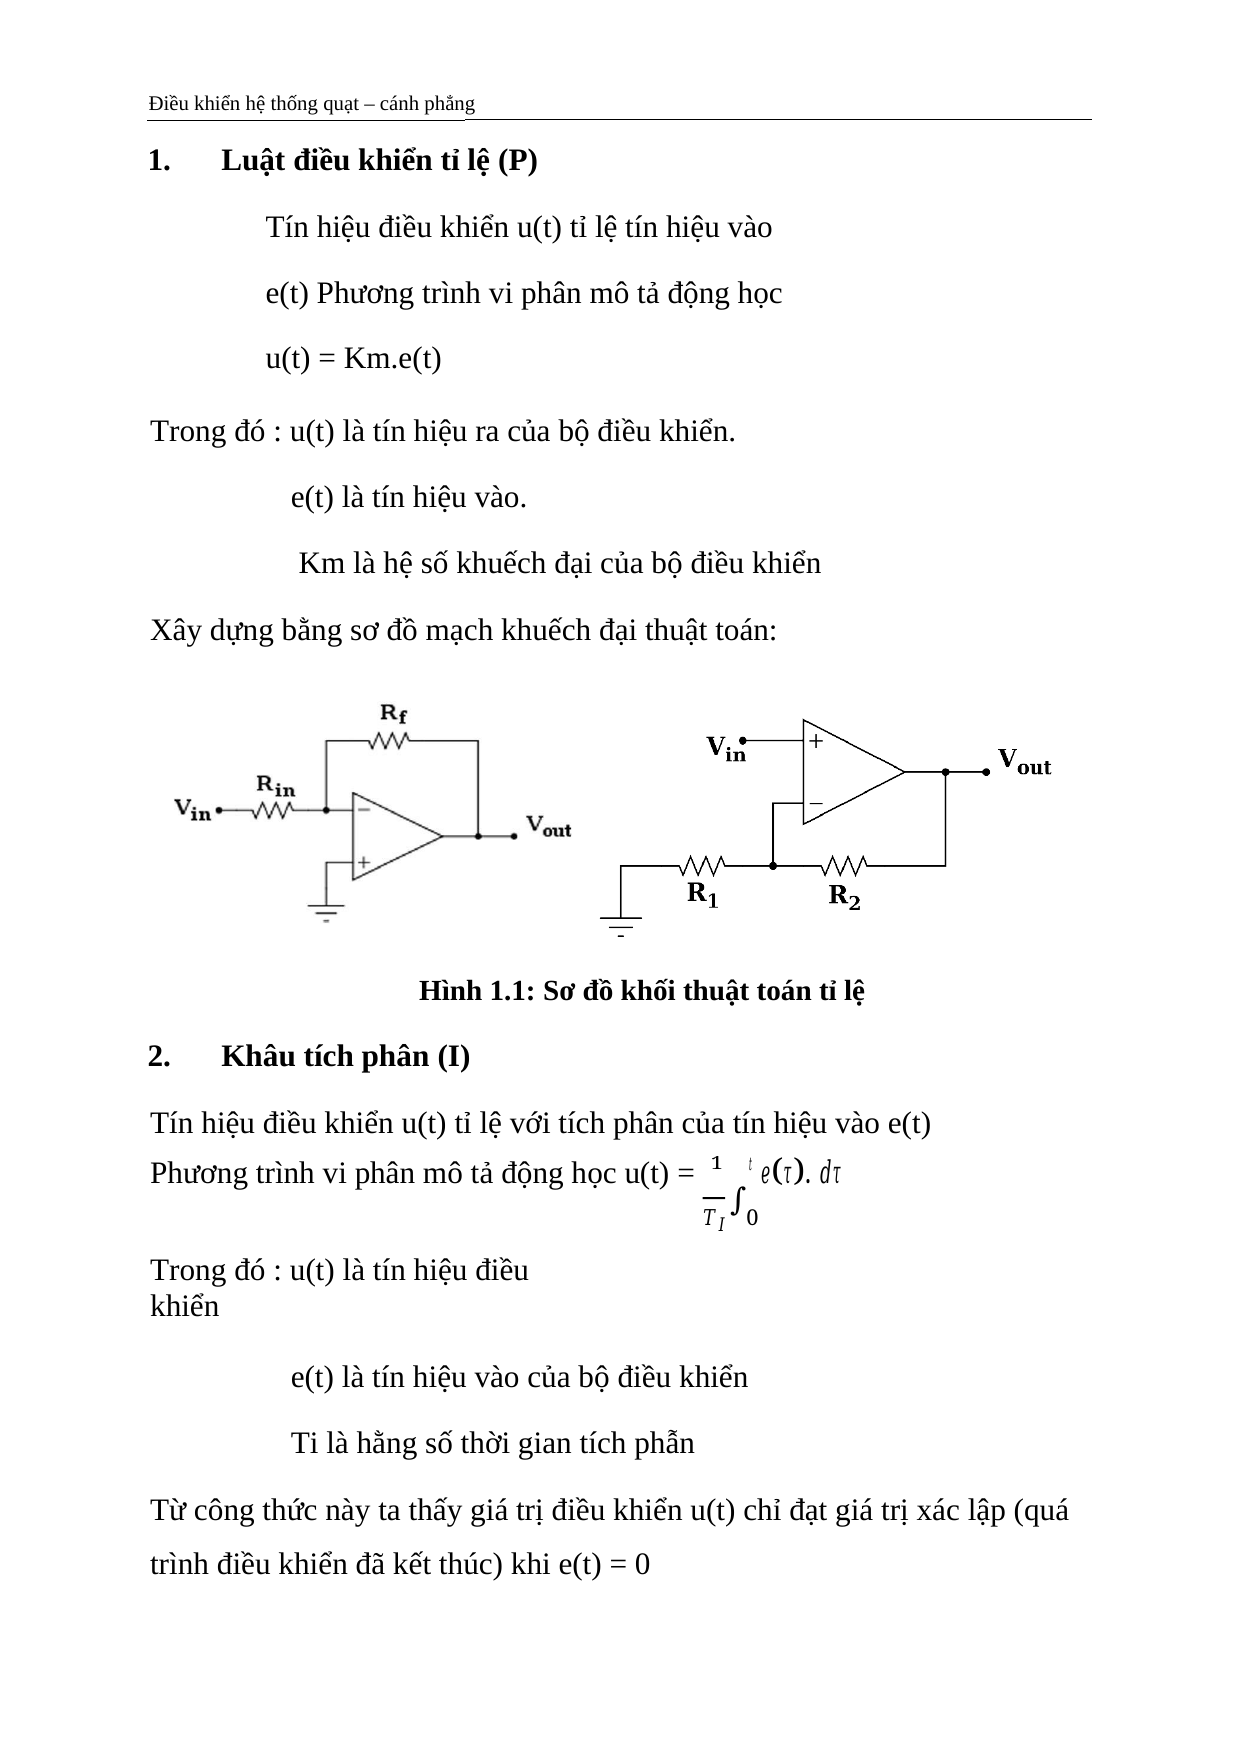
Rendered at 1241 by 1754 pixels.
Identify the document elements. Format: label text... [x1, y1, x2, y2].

text Km là hệ số khuếch đại của bộ điều khiển Xây dựng bằng sơ đồ mạch khuếch đại thuật toán: [150, 545, 823, 647]
text e(t) là tín hiệu vào của bộ điều khiển Ti là hằng số thời gian tích phẫn [291, 1358, 750, 1461]
text Tín hiệu điều khiển u(t) tỉ lệ với tích phân của tín hiệu vào e(t) [150, 1104, 1240, 1140]
picture [599, 718, 1052, 937]
list Khâu tích phân (I) [147, 1038, 1240, 1074]
text Hình 1.1: Sơ đồ khối thuật toán tỉ lệ [44, 973, 1240, 1007]
text Tín hiệu điều khiển u(t) tỉ lệ tín hiệu vào e(t) Phương trình vi phân mô tả động học u(t) = Km.e(t) [265, 208, 802, 376]
text 𝑇𝐼 ∫0 [702, 1185, 1240, 1236]
text Trong đó : u(t) là tín hiệu ra của bộ điều khiển. e(t) là tín hiệu vào. [150, 412, 738, 514]
text Trong đó : u(t) là tín hiệu điều khiển [150, 1252, 606, 1323]
list Luật điều khiển tỉ lệ (P) [147, 142, 1240, 178]
picture [173, 701, 572, 924]
text Từ công thức này ta thấy giá trị điều khiển u(t) chỉ đạt giá trị xác lập (quá trình điều khiển đã kết thúc) khi e(t) = 0 [150, 1491, 1090, 1581]
